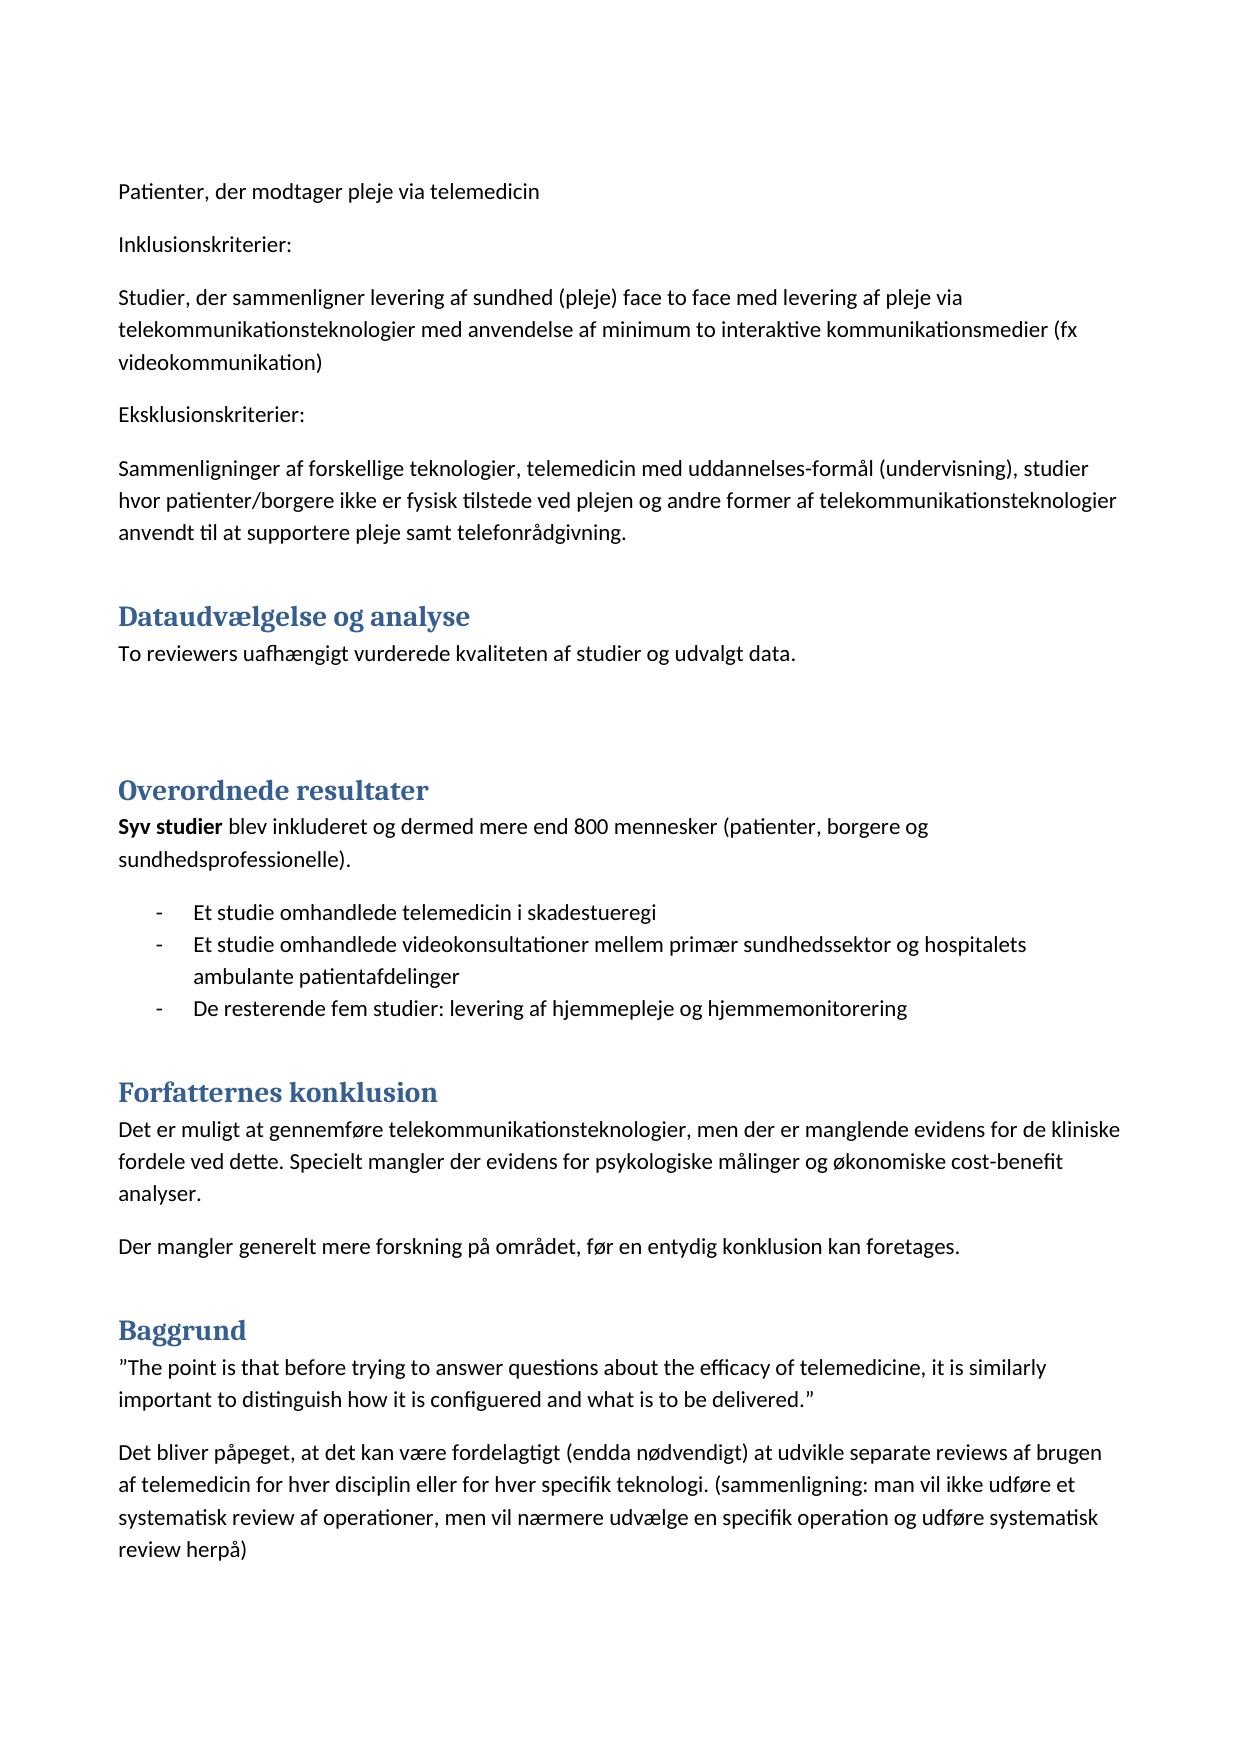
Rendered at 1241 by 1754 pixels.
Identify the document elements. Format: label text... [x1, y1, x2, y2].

list Et studie omhandlede telemedicin i skadestueregi [156, 898, 1122, 926]
text Syv studier blev inkluderet og dermed mere end 800 mennesker (patienter, borgere og sundhedsprofessionelle). [118, 812, 1122, 873]
subtitle Baggrund [118, 1314, 1122, 1348]
subtitle Overordnede resultater [118, 774, 1122, 807]
text To reviewers uafhængigt vurderede kvaliteten af studier og udvalgt data. [118, 639, 1122, 667]
text Eksklusionskriterier: [118, 401, 1122, 429]
text Studier, der sammenligner levering af sundhed (pleje) face to face med levering af pleje via telekommunikationsteknologier med anvendelse af minimum to interaktive kommunikationsmedier (fx videokommunikation) [118, 283, 1122, 376]
text Der mangler generelt mere forskning på området, før en entydig konklusion kan foretages. [118, 1232, 1122, 1260]
text ”The point is that before trying to answer questions about the efficacy of telemedicine, it is similarly important to distinguish how it is configuered and what is to be delivered.” [118, 1353, 1122, 1413]
text Patienter, der modtager pleje via telemedicin [118, 177, 1122, 205]
subtitle Dataudvælgelse og analyse [118, 600, 1122, 634]
list De resterende fem studier: levering af hjemmepleje og hjemmemonitorering [156, 994, 1122, 1022]
text Det bliver påpeget, at det kan være fordelagtigt (endda nødvendigt) at udvikle separate reviews af brugen af telemedicin for hver disciplin eller for hver specifik teknologi. (sammenligning: man vil ikke udføre et systematisk review af operationer, men vil nærmere udvælge en specifik operation og udføre systematisk review herpå) [118, 1438, 1122, 1563]
text Sammenligninger af forskellige teknologier, telemedicin med uddannelses-formål (undervisning), studier hvor patienter/borgere ikke er fysisk tilstede ved plejen og andre former af telekommunikationsteknologier anvendt til at supportere pleje samt telefonrådgivning. [118, 454, 1122, 546]
subtitle Forfatternes konklusion [118, 1076, 1122, 1110]
list Et studie omhandlede videokonsultationer mellem primær sundhedssektor og hospitalets ambulante patientafdelinger [156, 930, 1122, 990]
text Inklusionskriterier: [118, 230, 1122, 258]
text Det er muligt at gennemføre telekommunikationsteknologier, men der er manglende evidens for de kliniske fordele ved dette. Specielt mangler der evidens for psykologiske målinger og økonomiske cost-benefit analyser. [118, 1115, 1122, 1207]
